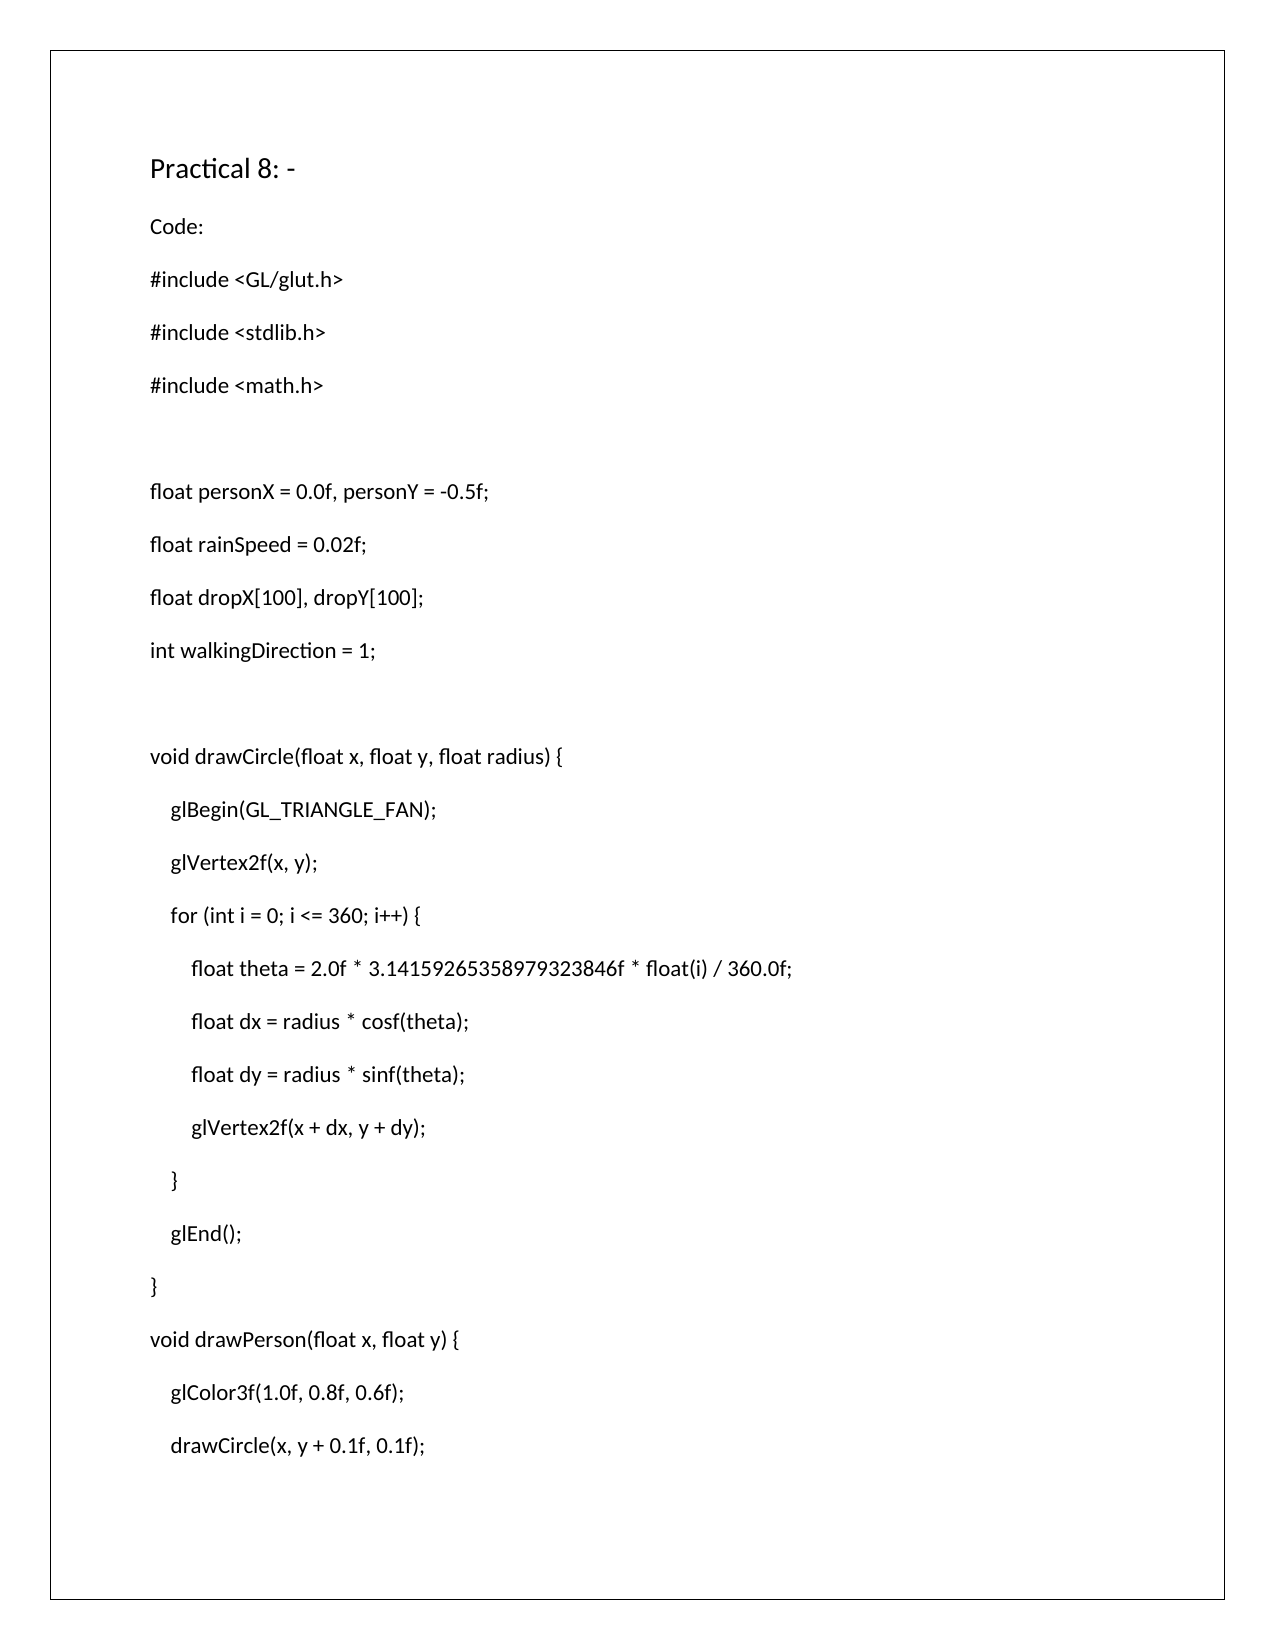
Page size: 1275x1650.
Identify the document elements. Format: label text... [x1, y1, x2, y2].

text } [150, 1166, 1125, 1194]
text drawCircle(x, y + 0.1f, 0.1f); [150, 1431, 1125, 1459]
text #include <math.h> [150, 371, 1125, 399]
text for (int i = 0; i <= 360; i++) { [150, 901, 1125, 929]
text int walkingDirection = 1; [150, 636, 1125, 664]
text #include <stdlib.h> [150, 318, 1125, 346]
text Code: [150, 212, 1125, 240]
text } [150, 1272, 1125, 1300]
text float dy = radius * sinf(theta); [150, 1060, 1125, 1088]
text float rainSpeed = 0.02f; [150, 530, 1125, 558]
text float dropX[100], dropY[100]; [150, 583, 1125, 611]
text glEnd(); [150, 1219, 1125, 1247]
text glColor3f(1.0f, 0.8f, 0.6f); [150, 1378, 1125, 1406]
text #include <GL/glut.h> [150, 265, 1125, 293]
text float dx = radius * cosf(theta); [150, 1007, 1125, 1035]
text void drawPerson(float x, float y) { [150, 1325, 1125, 1353]
text float personX = 0.0f, personY = -0.5f; [150, 477, 1125, 505]
text void drawCircle(float x, float y, float radius) { [150, 742, 1125, 770]
text glVertex2f(x + dx, y + dy); [150, 1113, 1125, 1141]
text Practical 8: - [150, 150, 1125, 186]
text glVertex2f(x, y); [150, 848, 1125, 876]
text glBegin(GL_TRIANGLE_FAN); [150, 795, 1125, 823]
text float theta = 2.0f * 3.14159265358979323846f * float(i) / 360.0f; [150, 954, 1125, 982]
